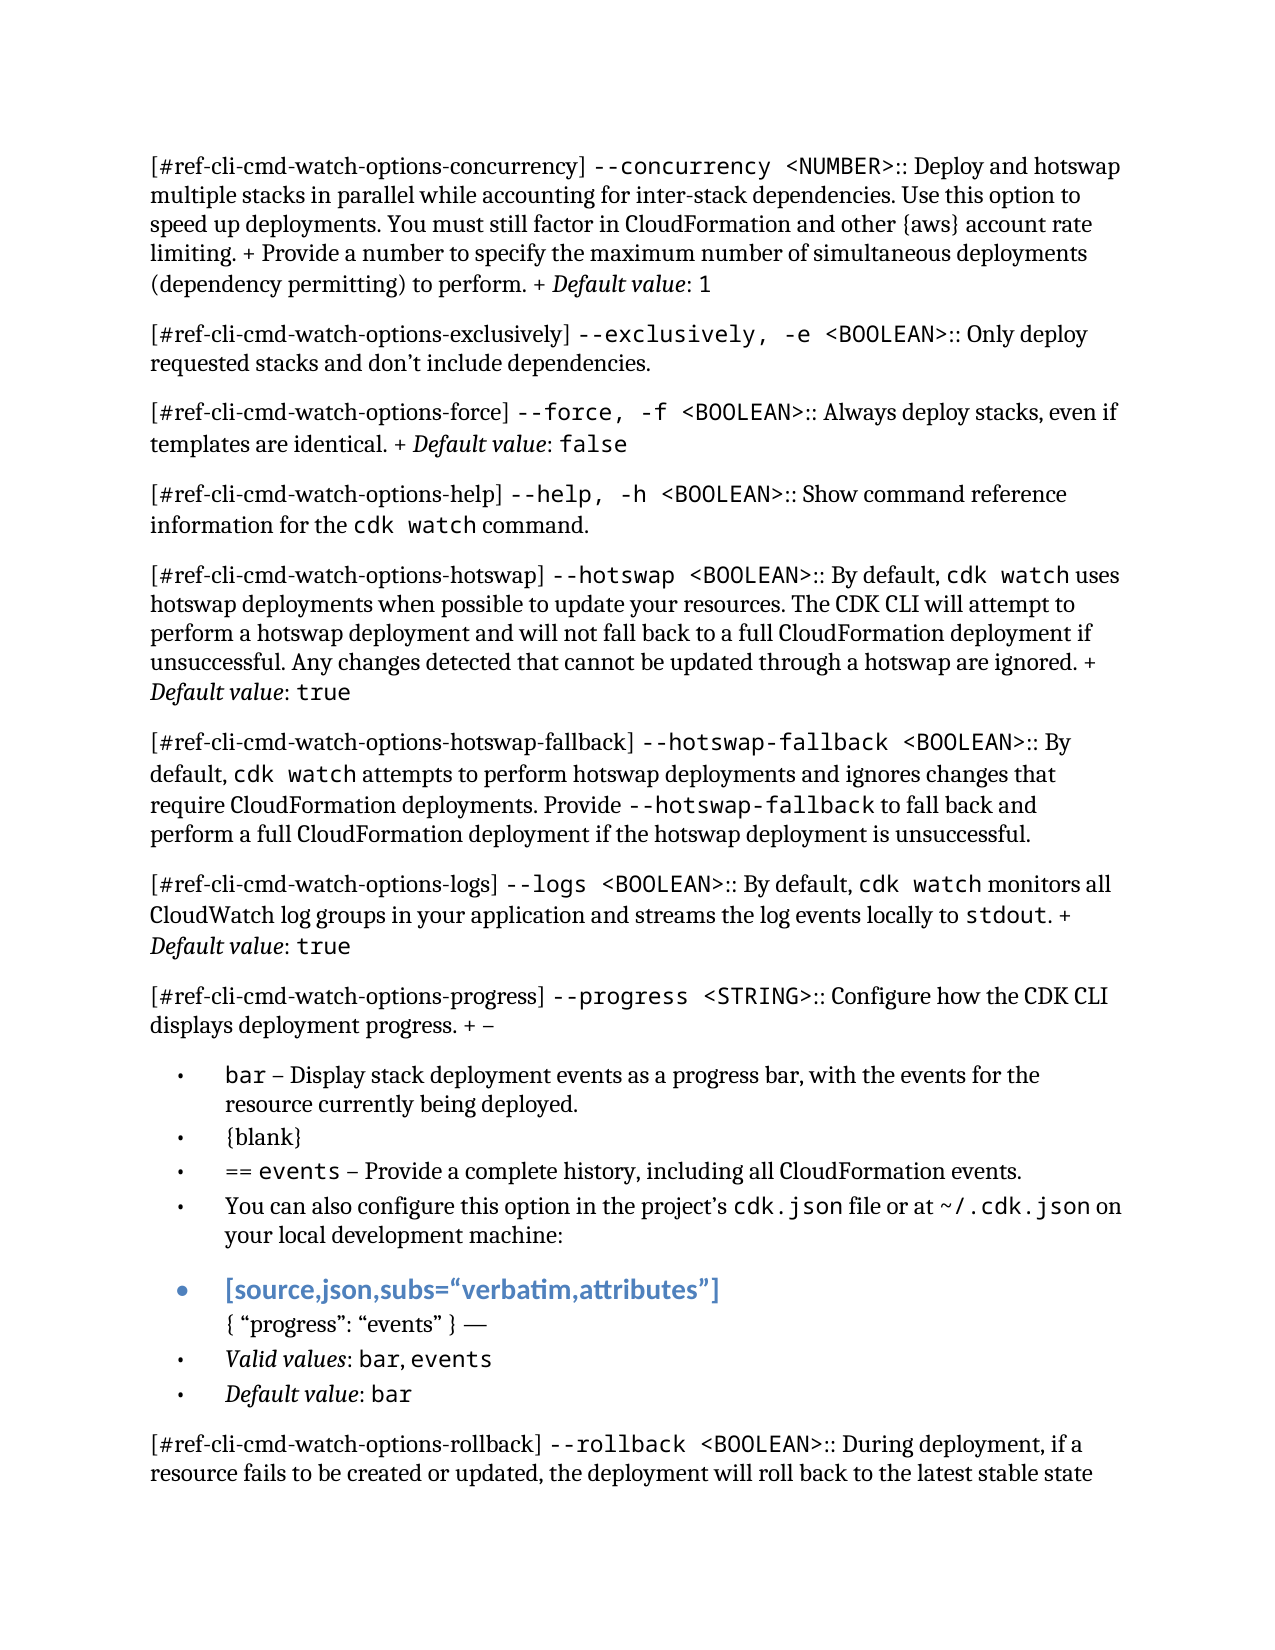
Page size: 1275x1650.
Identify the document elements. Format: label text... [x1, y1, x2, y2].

text [#ref-cli-cmd-watch-options-logs] --logs <BOOLEAN>:: By default, cdk watch monitors all CloudWatch log groups in your application and streams the log events locally to stdout. + Default value: true [150, 867, 1125, 961]
list Valid values: bar, events [175, 1343, 1125, 1374]
list Default value: bar [175, 1378, 1125, 1409]
list bar – Display stack deployment events as a progress bar, with the events for the resource currently being deployed. [175, 1059, 1125, 1119]
text [#ref-cli-cmd-watch-options-concurrency] --concurrency <NUMBER>:: Deploy and hotswap multiple stacks in parallel while accounting for inter-stack dependencies. Use this option to speed up deployments. You must still factor in CloudFormation and other {aws} account rate limiting. + Provide a number to specify the maximum number of simultaneous deployments (dependency permitting) to perform. + Default value: 1 [150, 150, 1125, 299]
text [#ref-cli-cmd-watch-options-exclusively] --exclusively, -e <BOOLEAN>:: Only deploy requested stacks and don’t include dependencies. [150, 317, 1125, 377]
text [#ref-cli-cmd-watch-options-hotswap] --hotswap <BOOLEAN>:: By default, cdk watch uses hotswap deployments when possible to update your resources. The CDK CLI will attempt to perform a hotswap deployment and will not fall back to a full CloudFormation deployment if unsuccessful. Any changes detected that cannot be updated through a hotswap are ignored. + Default value: true [150, 559, 1125, 707]
list {blank} [175, 1122, 1125, 1151]
list You can also configure this option in the project’s cdk.json file or at ~/.cdk.json on your local development machine: [175, 1190, 1125, 1250]
text [#ref-cli-cmd-watch-options-help] --help, -h <BOOLEAN>:: Show command reference information for the cdk watch command. [150, 477, 1125, 540]
text [#ref-cli-cmd-watch-options-hotswap-fallback] --hotswap-fallback <BOOLEAN>:: By default, cdk watch attempts to perform hotswap deployments and ignores changes that require CloudFormation deployments. Provide --hotswap-fallback to fall back and perform a full CloudFormation deployment if the hotswap deployment is unsuccessful. [150, 726, 1125, 849]
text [150, 1428, 1125, 1488]
list { “progress”: “events” } — [175, 1310, 1125, 1339]
text [#ref-cli-cmd-watch-options-force] --force, -f <BOOLEAN>:: Always deploy stacks, even if templates are identical. + Default value: false [150, 396, 1125, 459]
subtitle [source,json,subs=“verbatim,attributes”] [175, 1271, 1125, 1306]
text [#ref-cli-cmd-watch-options-progress] --progress <STRING>:: Configure how the CDK CLI displays deployment progress. + – [150, 980, 1125, 1040]
list == events – Provide a complete history, including all CloudFormation events. [175, 1155, 1125, 1186]
